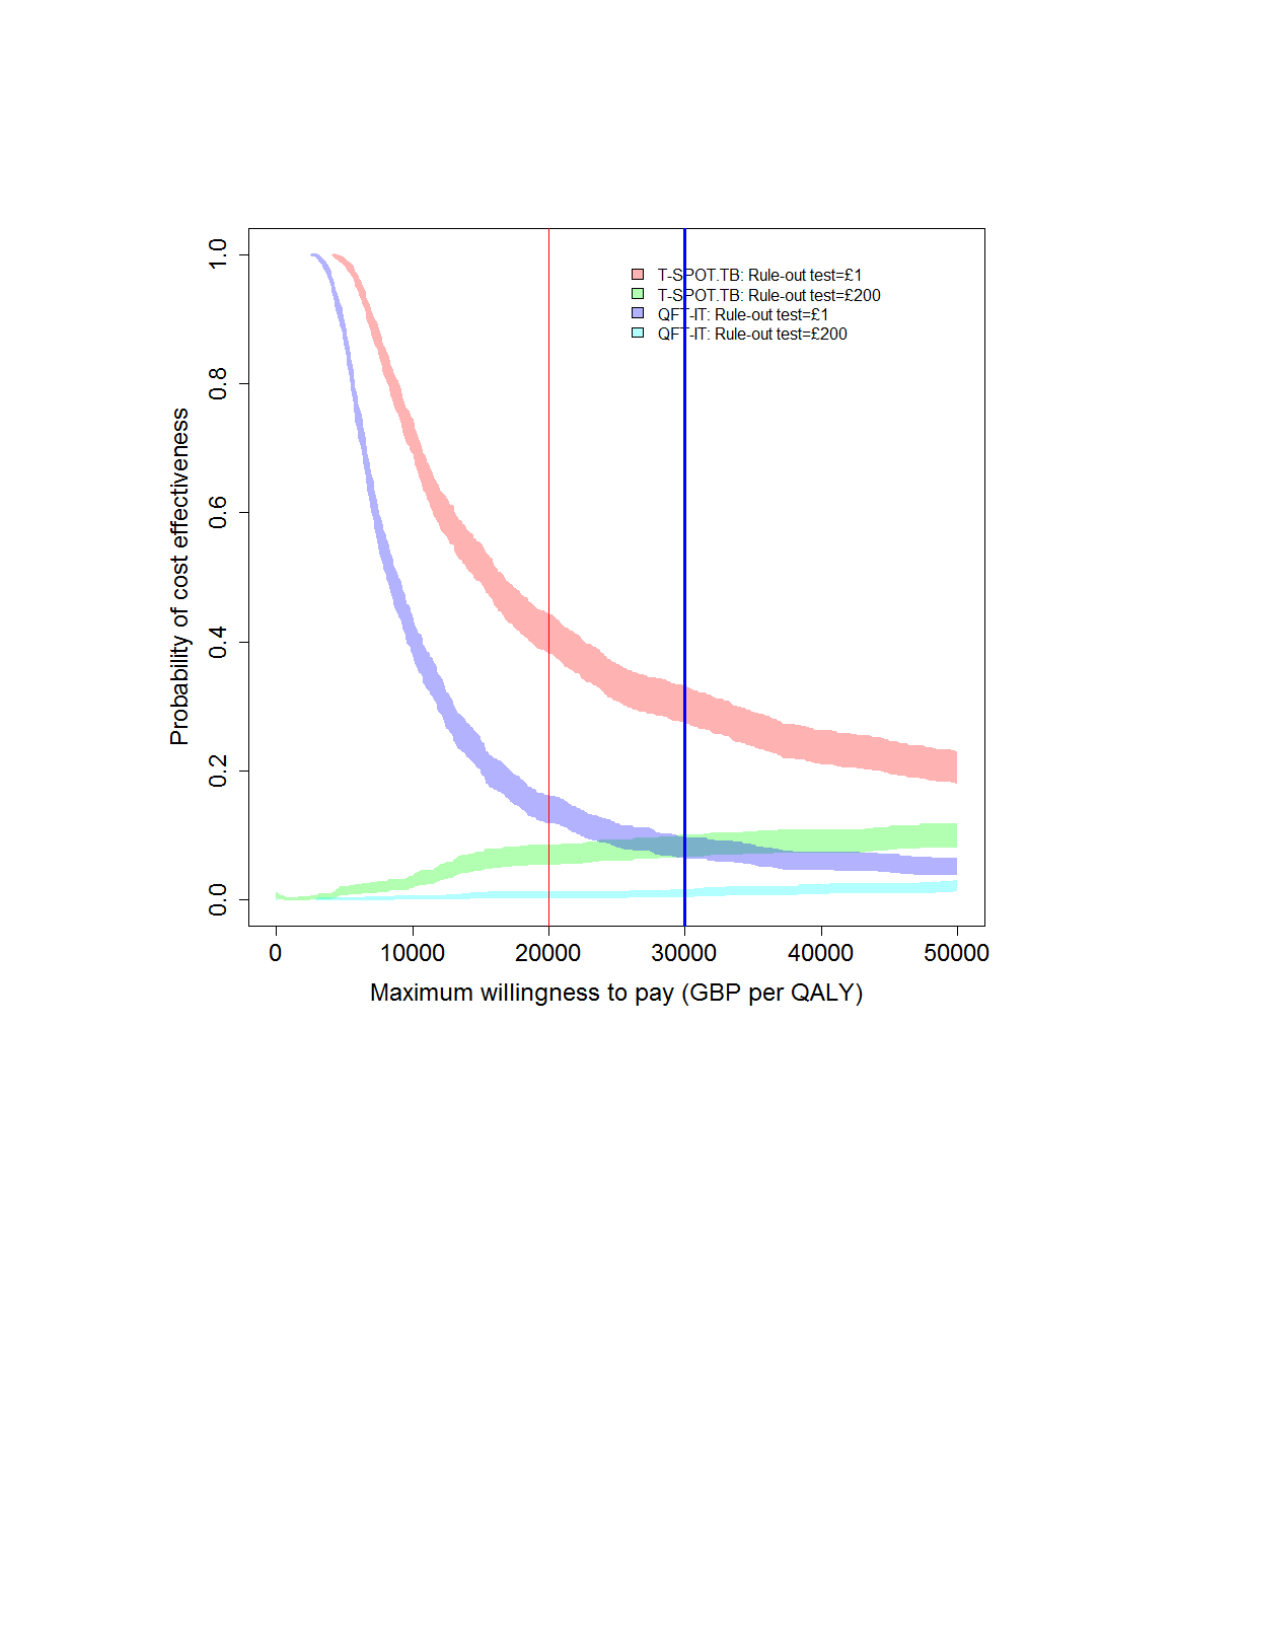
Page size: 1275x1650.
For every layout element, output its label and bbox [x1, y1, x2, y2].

picture [150, 150, 1025, 1025]
